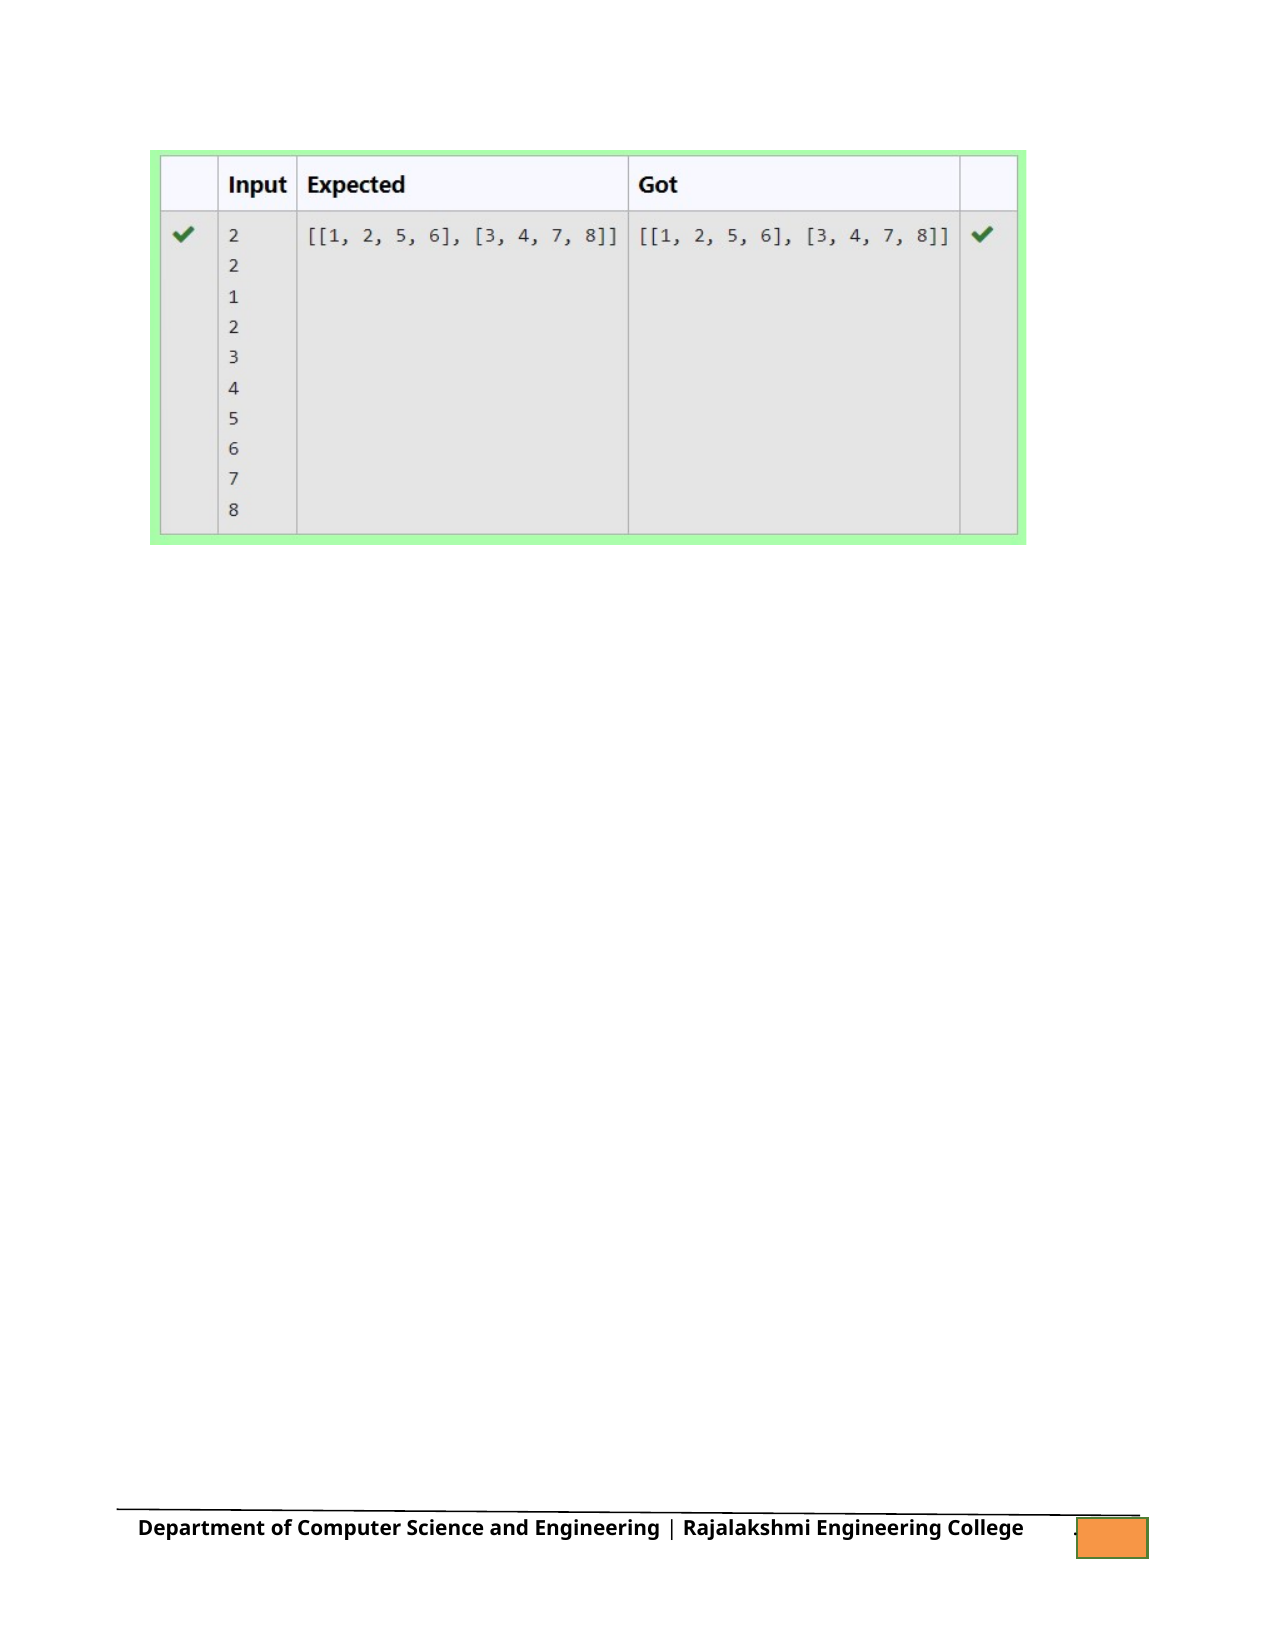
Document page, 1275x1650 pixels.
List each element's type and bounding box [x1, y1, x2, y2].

picture [150, 150, 1027, 545]
